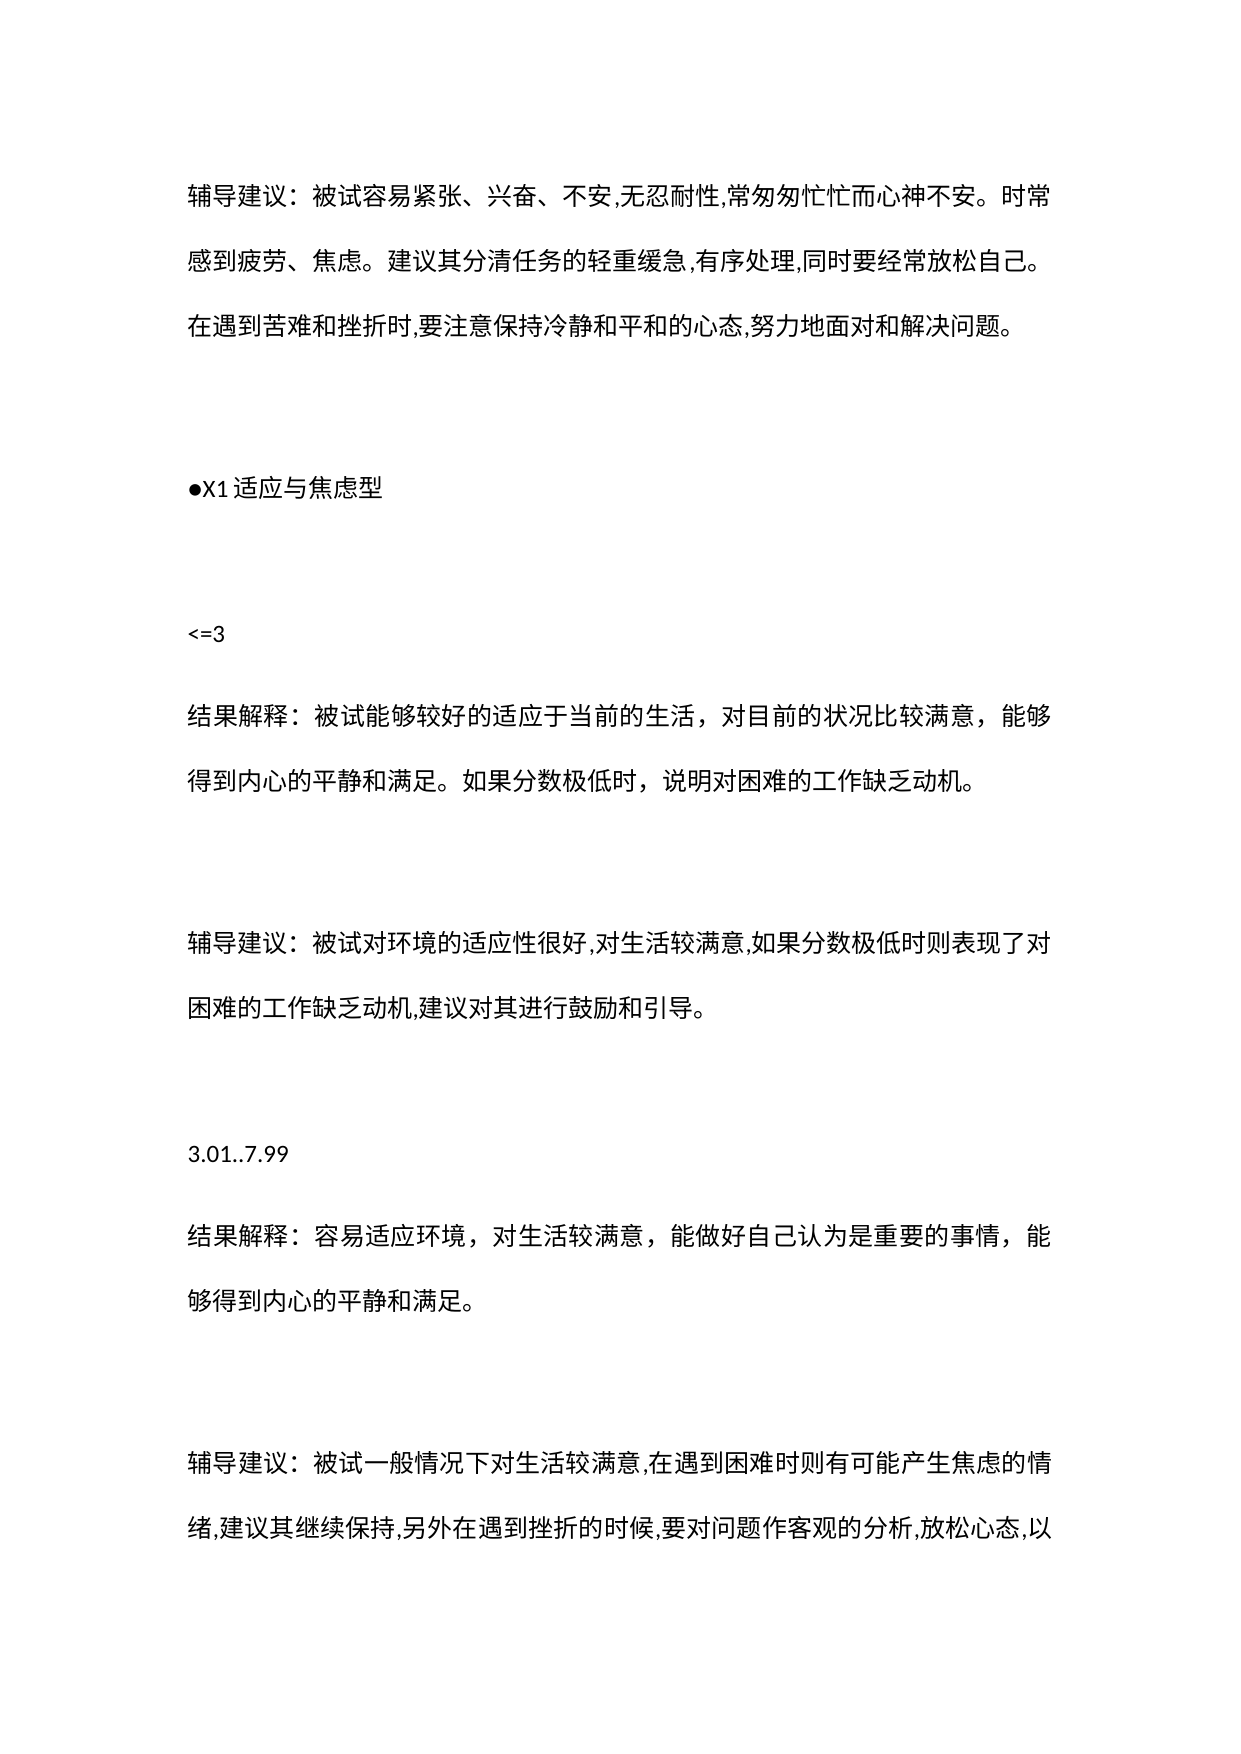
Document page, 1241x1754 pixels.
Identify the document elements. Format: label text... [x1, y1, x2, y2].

text 结果解释：容易适应环境，对生活较满意，能做好自己认为是重要的事情，能够得到内心的平静和满足。 [187, 1202, 1053, 1332]
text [187, 1429, 1053, 1559]
text 3.01..7.99 [187, 1137, 1053, 1169]
text 辅导建议：被试容易紧张、兴奋、不安,无忍耐性,常匆匆忙忙而心神不安。时常感到疲劳、焦虑。建议其分清任务的轻重缓急,有序处理,同时要经常放松自己。在遇到苦难和挫折时,要注意保持冷静和平和的心态,努力地面对和解决问题。 [187, 162, 1053, 357]
text <=3 [187, 617, 1053, 649]
text 结果解释：被试能够较好的适应于当前的生活，对目前的状况比较满意，能够得到内心的平静和满足。如果分数极低时，说明对困难的工作缺乏动机。 [187, 682, 1053, 812]
text ●X1适应与焦虑型 [187, 454, 1053, 519]
text 辅导建议：被试对环境的适应性很好,对生活较满意,如果分数极低时则表现了对困难的工作缺乏动机,建议对其进行鼓励和引导。 [187, 909, 1053, 1039]
